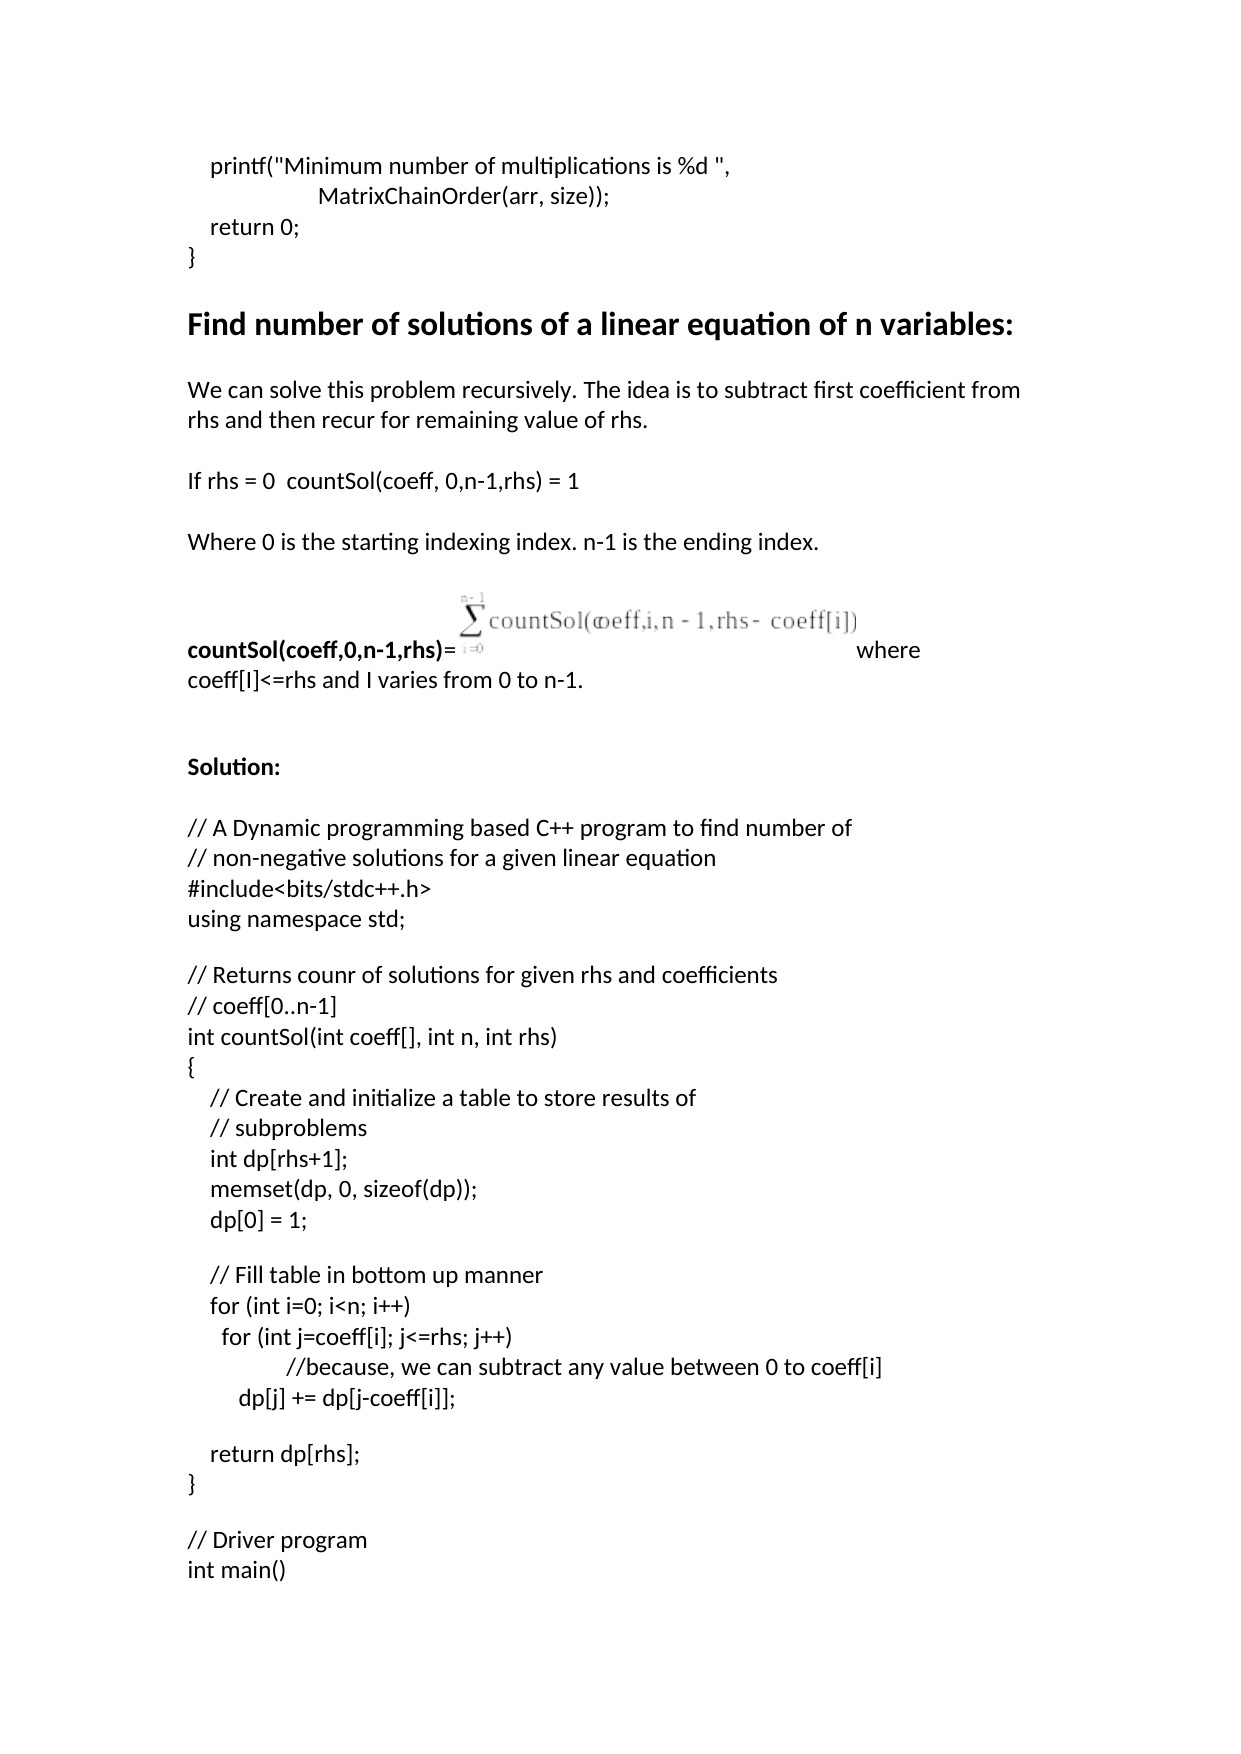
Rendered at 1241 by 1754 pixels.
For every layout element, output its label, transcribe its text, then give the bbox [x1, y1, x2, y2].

list // Fill table in bottom up manner [187, 1260, 1053, 1290]
list Find number of solutions of a linear equation of n variables: [187, 303, 1053, 343]
list // Returns counr of solutions for given rhs and coefficients [187, 959, 1053, 990]
list // Driver program [187, 1524, 1053, 1555]
list printf("Minimum number of multiplications is %d ", [187, 150, 1053, 181]
list dp[j] += dp[j-coeff[i]]; [187, 1382, 1053, 1412]
list return dp[rhs]; [187, 1438, 1053, 1468]
list // coeff[0..n-1] [187, 990, 1053, 1021]
list Solution: [187, 751, 1053, 782]
list #include<bits/stdc++.h> [187, 873, 1053, 904]
list //because, we can subtract any value between 0 to coeff[i] [231, 1351, 1053, 1382]
list return 0; [187, 211, 1053, 242]
list for (int i=0; i<n; i++) [187, 1290, 1053, 1321]
list using namespace std; [187, 904, 1053, 934]
list // Create and initialize a table to store results of [187, 1082, 1053, 1112]
list int main() [187, 1555, 1053, 1585]
list int countSol(int coeff[], int n, int rhs) [187, 1021, 1053, 1051]
list } [187, 1468, 1053, 1499]
list } [187, 242, 1053, 272]
list for (int j=coeff[i]; j<=rhs; j++) [187, 1321, 1053, 1351]
list dp[0] = 1; [187, 1204, 1053, 1234]
list int dp[rhs+1]; [187, 1143, 1053, 1173]
list // non-negative solutions for a given linear equation [187, 843, 1053, 873]
list We can solve this problem recursively. The idea is to subtract first coefficient from rhs and then recur for remaining value of rhs. [187, 343, 1053, 435]
list countSol(coeff,0,n-1,rhs)=where coeff[I]<=rhs and I varies from 0 to n-1. [187, 587, 1053, 695]
list MatrixChainOrder(arr, size)); [187, 181, 1053, 211]
list memset(dp, 0, sizeof(dp)); [187, 1173, 1053, 1204]
list { [187, 1051, 1053, 1082]
list If rhs = 0 countSol(coeff, 0,n-1,rhs) = 1 [187, 465, 1053, 496]
list // subproblems [187, 1112, 1053, 1143]
list Where 0 is the starting indexing index. n-1 is the ending index. [187, 526, 1053, 557]
list // A Dynamic programming based C++ program to find number of [187, 812, 1053, 843]
